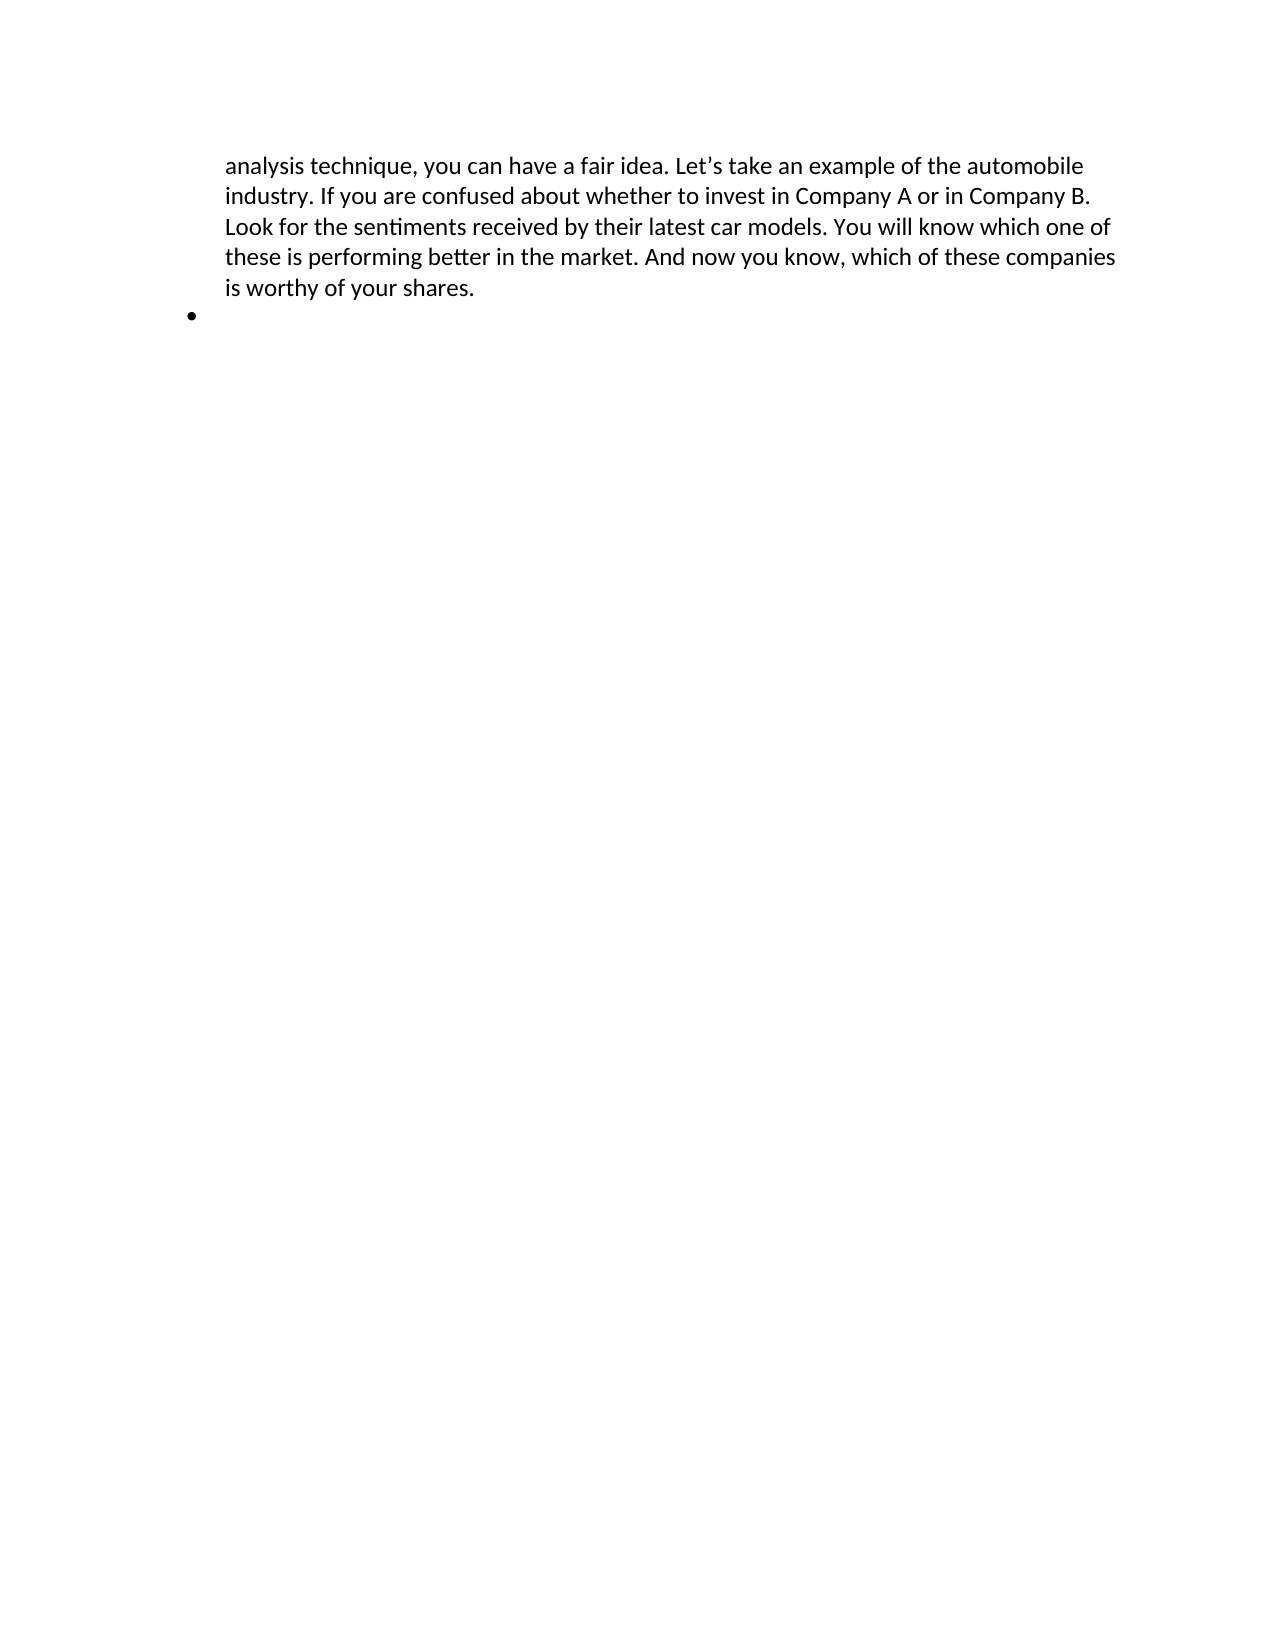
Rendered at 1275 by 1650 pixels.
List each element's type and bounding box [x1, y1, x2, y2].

list [187, 150, 1125, 303]
